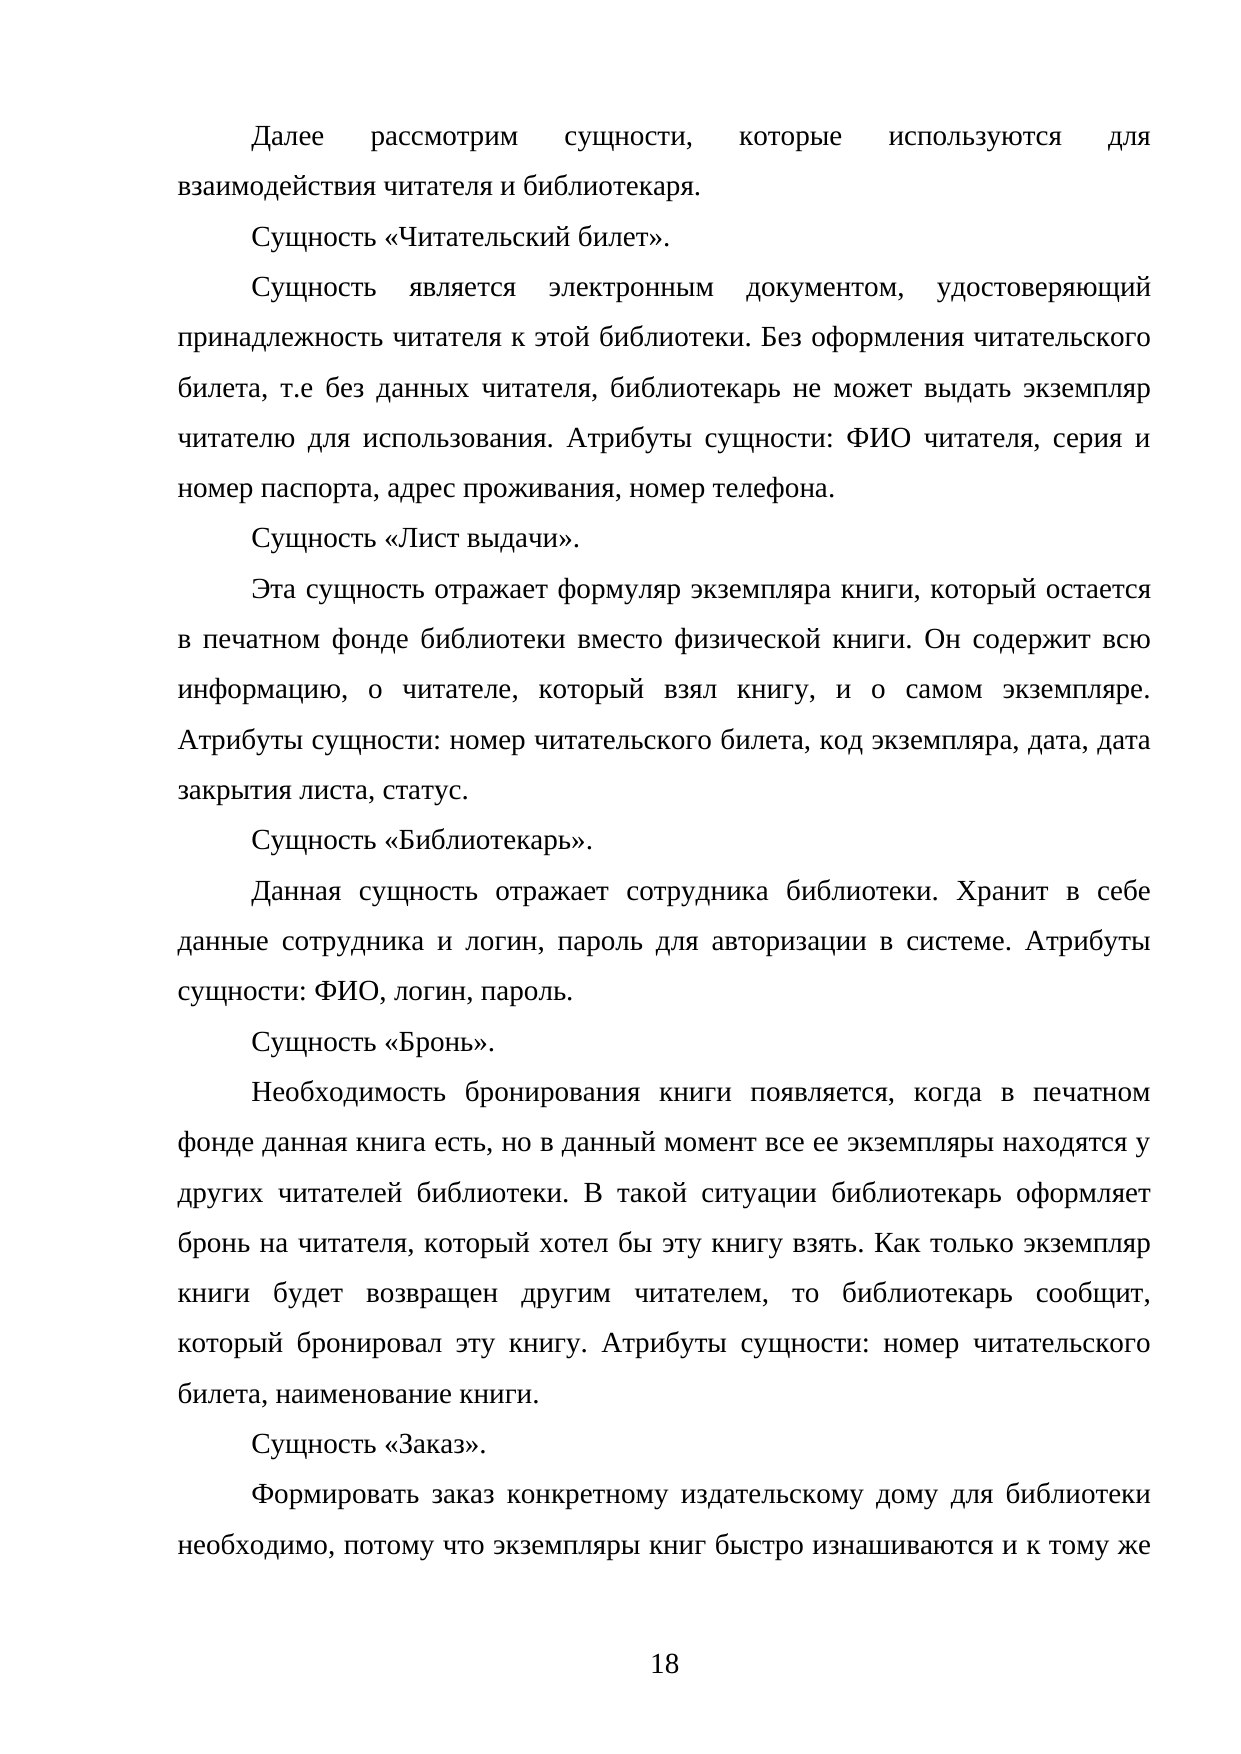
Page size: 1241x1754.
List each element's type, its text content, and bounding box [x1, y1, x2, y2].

text Эта сущность отражает формуляр экземпляра книги, который остается в печатном фонде библиотеки вместо физической книги. Он содержит всю информацию, о читателе, который взял книгу, и о самом экземпляре. Атрибуты сущности: номер читательского билета, код экземпляра, дата, дата закрытия листа, статус. [177, 571, 1152, 806]
text Сущность «Бронь». [177, 1024, 1152, 1057]
text Сущность «Лист выдачи». [177, 521, 1152, 554]
text Сущность «Читательский билет». [177, 219, 1152, 252]
text Сущность «Библиотекарь». [177, 822, 1152, 856]
text Данная сущность отражает сотрудника библиотеки. Хранит в себе данные сотрудника и логин, пароль для авторизации в системе. Атрибуты сущности: ФИО, логин, пароль. [177, 873, 1152, 1007]
text Далее рассмотрим сущности, которые используются для взаимодействия читателя и библиотекаря. [177, 118, 1152, 202]
text Сущность «Заказ». [177, 1426, 1152, 1460]
text Необходимость бронирования книги появляется, когда в печатном фонде данная книга есть, но в данный момент все ее экземпляры находятся у других читателей библиотеки. В такой ситуации библиотекарь оформляет бронь на читателя, который хотел бы эту книгу взять. Как только экземпляр книги будет возвращен другим читателем, то библиотекарь сообщит, который бронировал эту книгу. Атрибуты сущности: номер читательского билета, наименование книги. [177, 1074, 1152, 1409]
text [177, 1477, 1152, 1560]
text Сущность является электронным документом, удостоверяющий принадлежность читателя к этой библиотеки. Без оформления читательского билета, т.е без данных читателя, библиотекарь не может выдать экземпляр читателю для использования. Атрибуты сущности: ФИО читателя, серия и номер паспорта, адрес проживания, номер телефона. [177, 269, 1152, 504]
